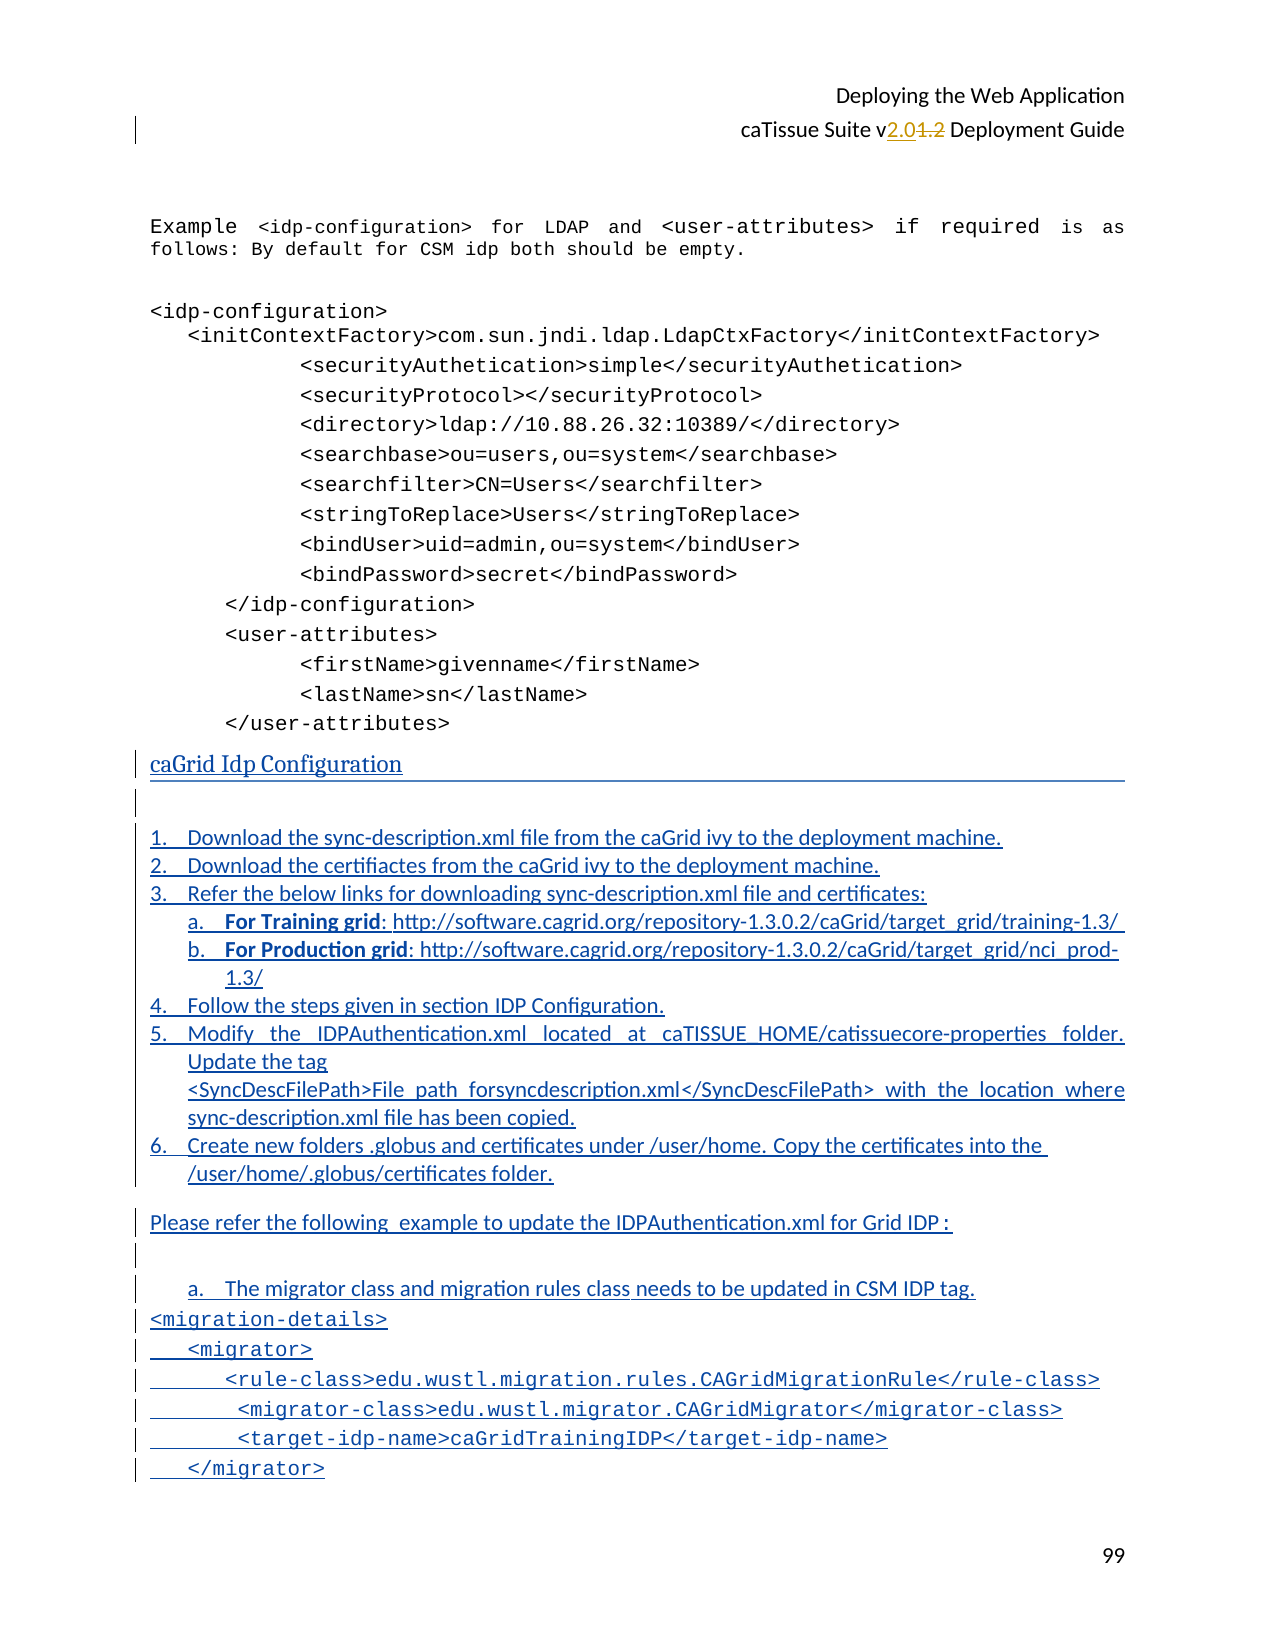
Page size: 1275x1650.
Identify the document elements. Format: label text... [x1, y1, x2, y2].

text <lastName>sn</lastName> [150, 683, 1125, 707]
text <securityAuthetication>simple</securityAuthetication> [150, 355, 1125, 378]
text <stringToReplace>Users</stringToReplace> [150, 504, 1125, 528]
text <firstName>givenname</firstName> [150, 654, 1125, 677]
text </user-attributes> [150, 713, 1125, 737]
text <idp-configuration> <initContextFactory>com.sun.jndi.ldap.LdapCtxFactory</initContextFactory> [150, 301, 1125, 348]
text <directory>ldap://10.88.26.32:10389/</directory> [150, 414, 1125, 438]
text <bindPassword>secret</bindPassword> [150, 564, 1125, 588]
text <user-attributes> [150, 624, 1125, 647]
text <searchbase>ou=users,ou=system</searchbase> [150, 444, 1125, 468]
text Example <idp-configuration> for LDAP and <user-attributes> if required is as follows: By default for CSM idp both should be empty. [150, 216, 1125, 261]
text </idp-configuration> [150, 594, 1125, 617]
text <securityProtocol></securityProtocol> [150, 384, 1125, 408]
text <searchfilter>CN=Users</searchfilter> [150, 474, 1125, 498]
text <bindUser>uid=admin,ou=system</bindUser> [150, 534, 1125, 558]
